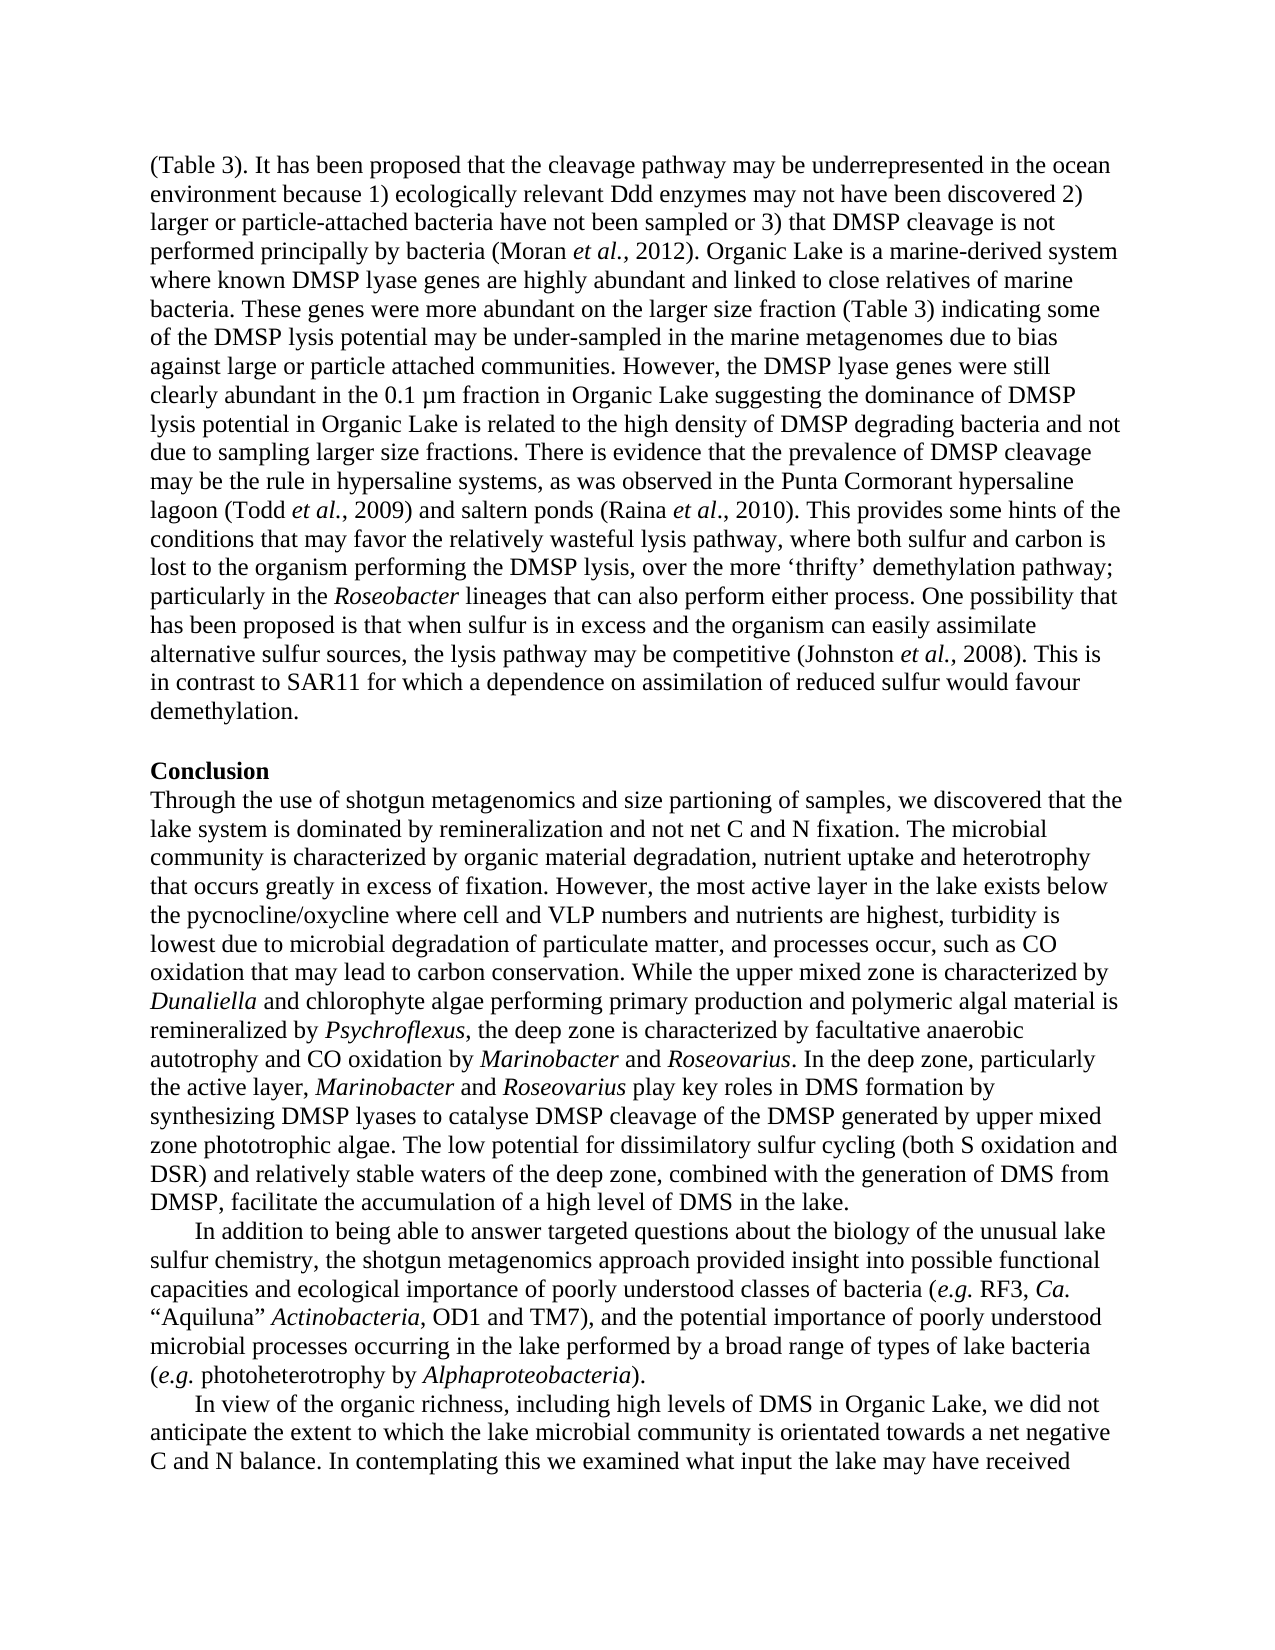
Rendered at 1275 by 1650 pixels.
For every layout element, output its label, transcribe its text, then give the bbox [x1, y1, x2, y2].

text In addition to being able to answer targeted questions about the biology of the unusual lake sulfur chemistry, the shotgun metagenomics approach provided insight into possible functional capacities and ecological importance of poorly understood classes of bacteria (e.g. RF3, Ca. “Aquiluna” Actinobacteria, OD1 and TM7), and the potential importance of poorly understood microbial processes occurring in the lake performed by a broad range of types of lake bacteria (e.g. photoheterotrophy by Alphaproteobacteria). [150, 1216, 1125, 1389]
subtitle Conclusion [150, 756, 1125, 785]
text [150, 150, 1125, 725]
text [150, 1389, 1125, 1475]
text Through the use of shotgun metagenomics and size partioning of samples, we discovered that the lake system is dominated by remineralization and not net C and N fixation. The microbial community is characterized by organic material degradation, nutrient uptake and heterotrophy that occurs greatly in excess of fixation. However, the most active layer in the lake exists below the pycnocline/oxycline where cell and VLP numbers and nutrients are highest, turbidity is lowest due to microbial degradation of particulate matter, and processes occur, such as CO oxidation that may lead to carbon conservation. While the upper mixed zone is characterized by Dunaliella and chlorophyte algae performing primary production and polymeric algal material is remineralized by Psychroflexus, the deep zone is characterized by facultative anaerobic autotrophy and CO oxidation by Marinobacter and Roseovarius. In the deep zone, particularly the active layer, Marinobacter and Roseovarius play key roles in DMS formation by synthesizing DMSP lyases to catalyse DMSP cleavage of the DMSP generated by upper mixed zone phototrophic algae. The low potential for dissimilatory sulfur cycling (both S oxidation and DSR) and relatively stable waters of the deep zone, combined with the generation of DMS from DMSP, facilitate the accumulation of a high level of DMS in the lake. [150, 785, 1125, 1216]
